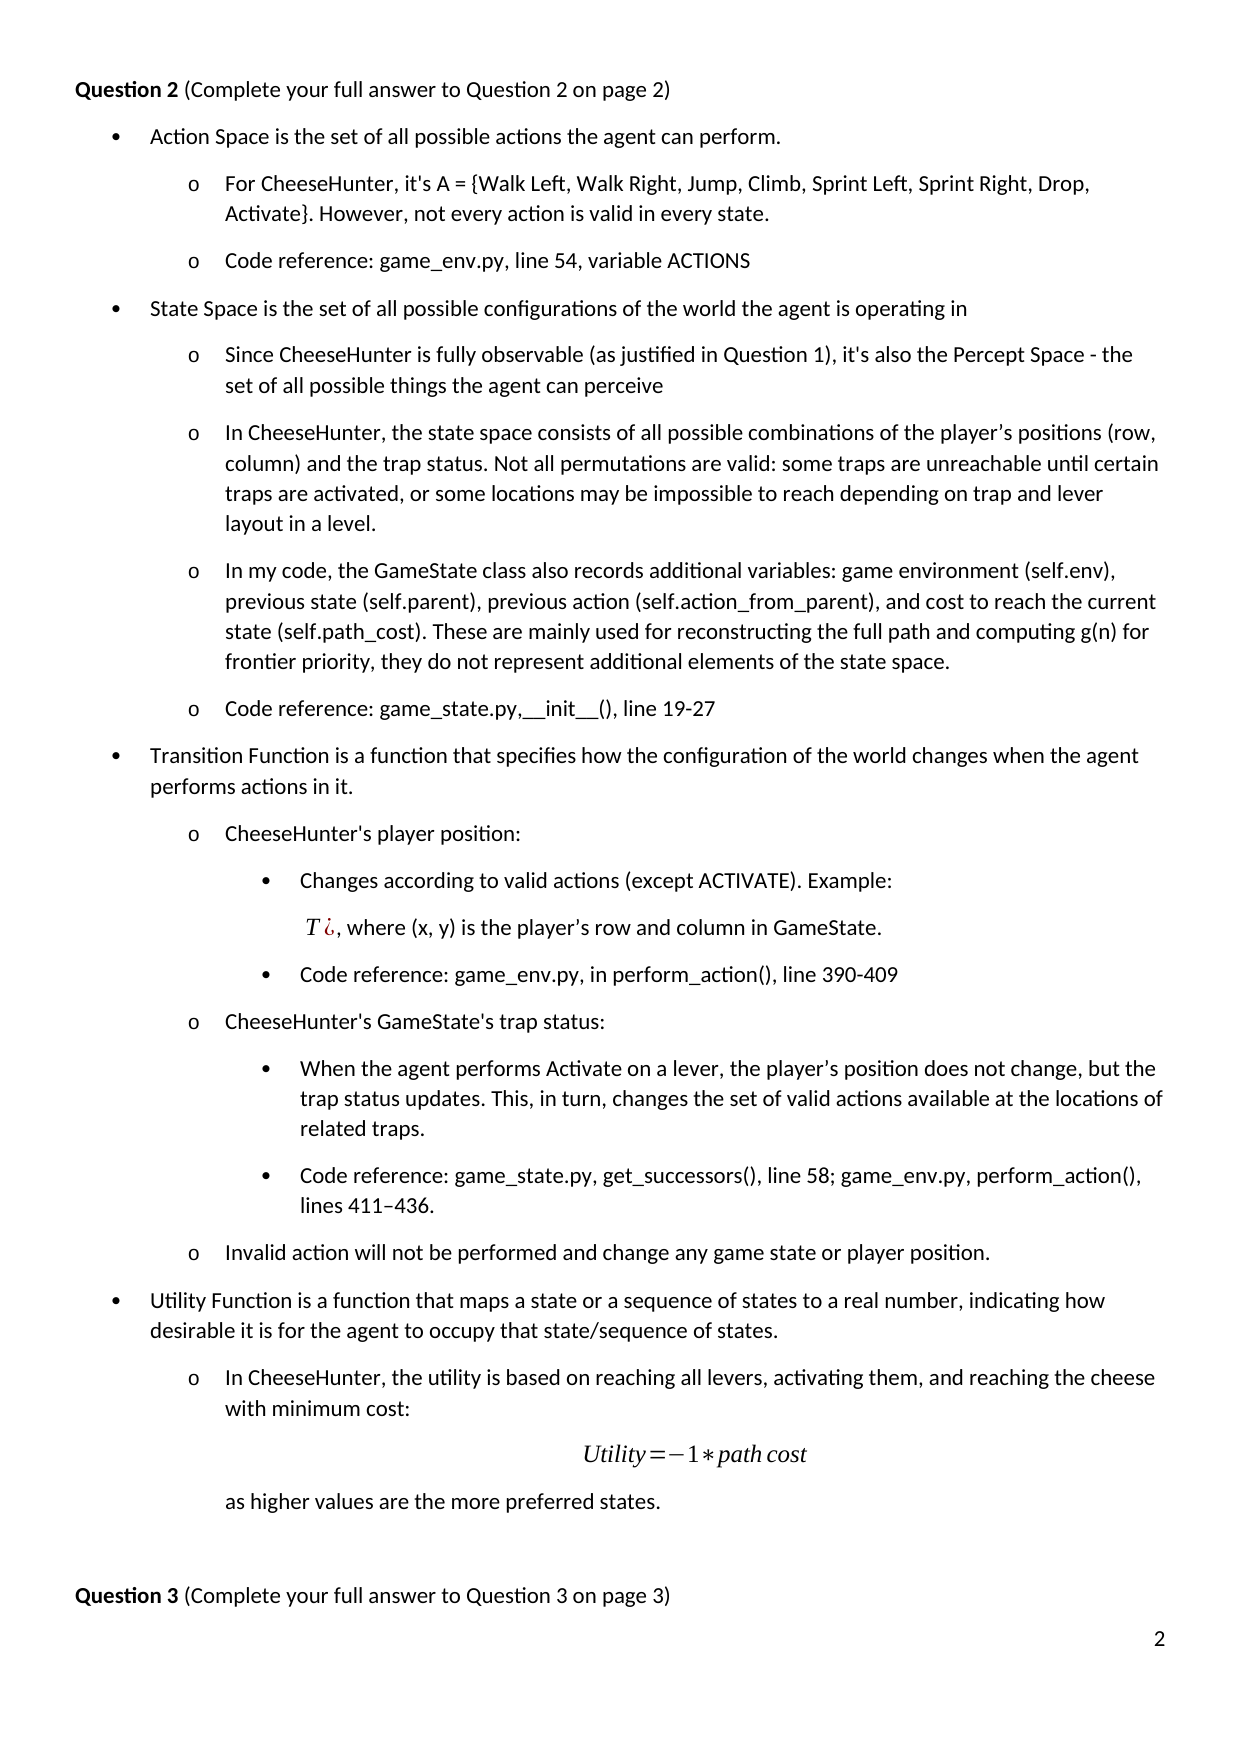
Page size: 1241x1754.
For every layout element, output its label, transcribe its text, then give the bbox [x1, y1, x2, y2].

list When the agent performs Activate on a lever, the player’s position does not change, but the trap status updates. This, in turn, changes the set of valid actions available at the locations of related traps. [262, 1054, 1165, 1143]
list In CheeseHunter, the state space consists of all possible combinations of the player’s positions (row, column) and the trap status. Not all permutations are valid: some traps are unreachable until certain traps are activated, or some locations may be impossible to reach depending on trap and lever layout in a level. [187, 418, 1165, 537]
text as higher values are the more preferred states. [75, 1487, 1165, 1516]
list Invalid action will not be performed and change any game state or player position. [187, 1238, 1165, 1267]
list Code reference: game_state.py,__init__(), line 19-27 [187, 694, 1165, 723]
list Action Space is the set of all possible actions the agent can perform. [112, 122, 1165, 150]
list CheeseHunter's GameState's trap status: [187, 1007, 1165, 1035]
list In CheeseHunter, the utility is based on reaching all levers, activating them, and reaching the cheese with minimum cost: [187, 1363, 1165, 1422]
list Code reference: game_env.py, in perform_action(), line 390-409 [262, 960, 1165, 988]
list Changes according to valid actions (except ACTIVATE). Example: [262, 866, 1165, 894]
text , where (x, y) is the player’s row and column in GameState. [300, 913, 1165, 941]
list In my code, the GameState class also records additional variables: game environment (self.env), previous state (self.parent), previous action (self.action_from_parent), and cost to reach the current state (self.path_cost). These are mainly used for reconstructing the full path and computing g(n) for frontier priority, they do not represent additional elements of the state space. [187, 556, 1165, 675]
list Since CheeseHunter is fully observable (as justified in Question 1), it's also the Percept Space - the set of all possible things the agent can perceive [187, 341, 1165, 399]
text Question 2 (Complete your full answer to Question 2 on page 2) [75, 75, 1165, 103]
list For CheeseHunter, it's A = {Walk Left, Walk Right, Jump, Climb, Sprint Left, Sprint Right, Drop, Activate}. However, not every action is valid in every state. [187, 169, 1165, 227]
list Transition Function is a function that specifies how the configuration of the world changes when the agent performs actions in it. [112, 742, 1165, 800]
list Code reference: game_state.py, get_successors(), line 58; game_env.py, perform_action(), lines 411–436. [262, 1161, 1165, 1220]
list State Space is the set of all possible configurations of the world the agent is operating in [112, 294, 1165, 322]
list CheeseHunter's player position: [187, 819, 1165, 847]
list Utility Function is a function that maps a state or a sequence of states to a real number, indicating how desirable it is for the agent to occupy that state/sequence of states. [112, 1286, 1165, 1344]
list Code reference: game_env.py, line 54, variable ACTIONS [187, 246, 1165, 275]
text Question 3 (Complete your full answer to Question 3 on page 3) [75, 1581, 1165, 1609]
